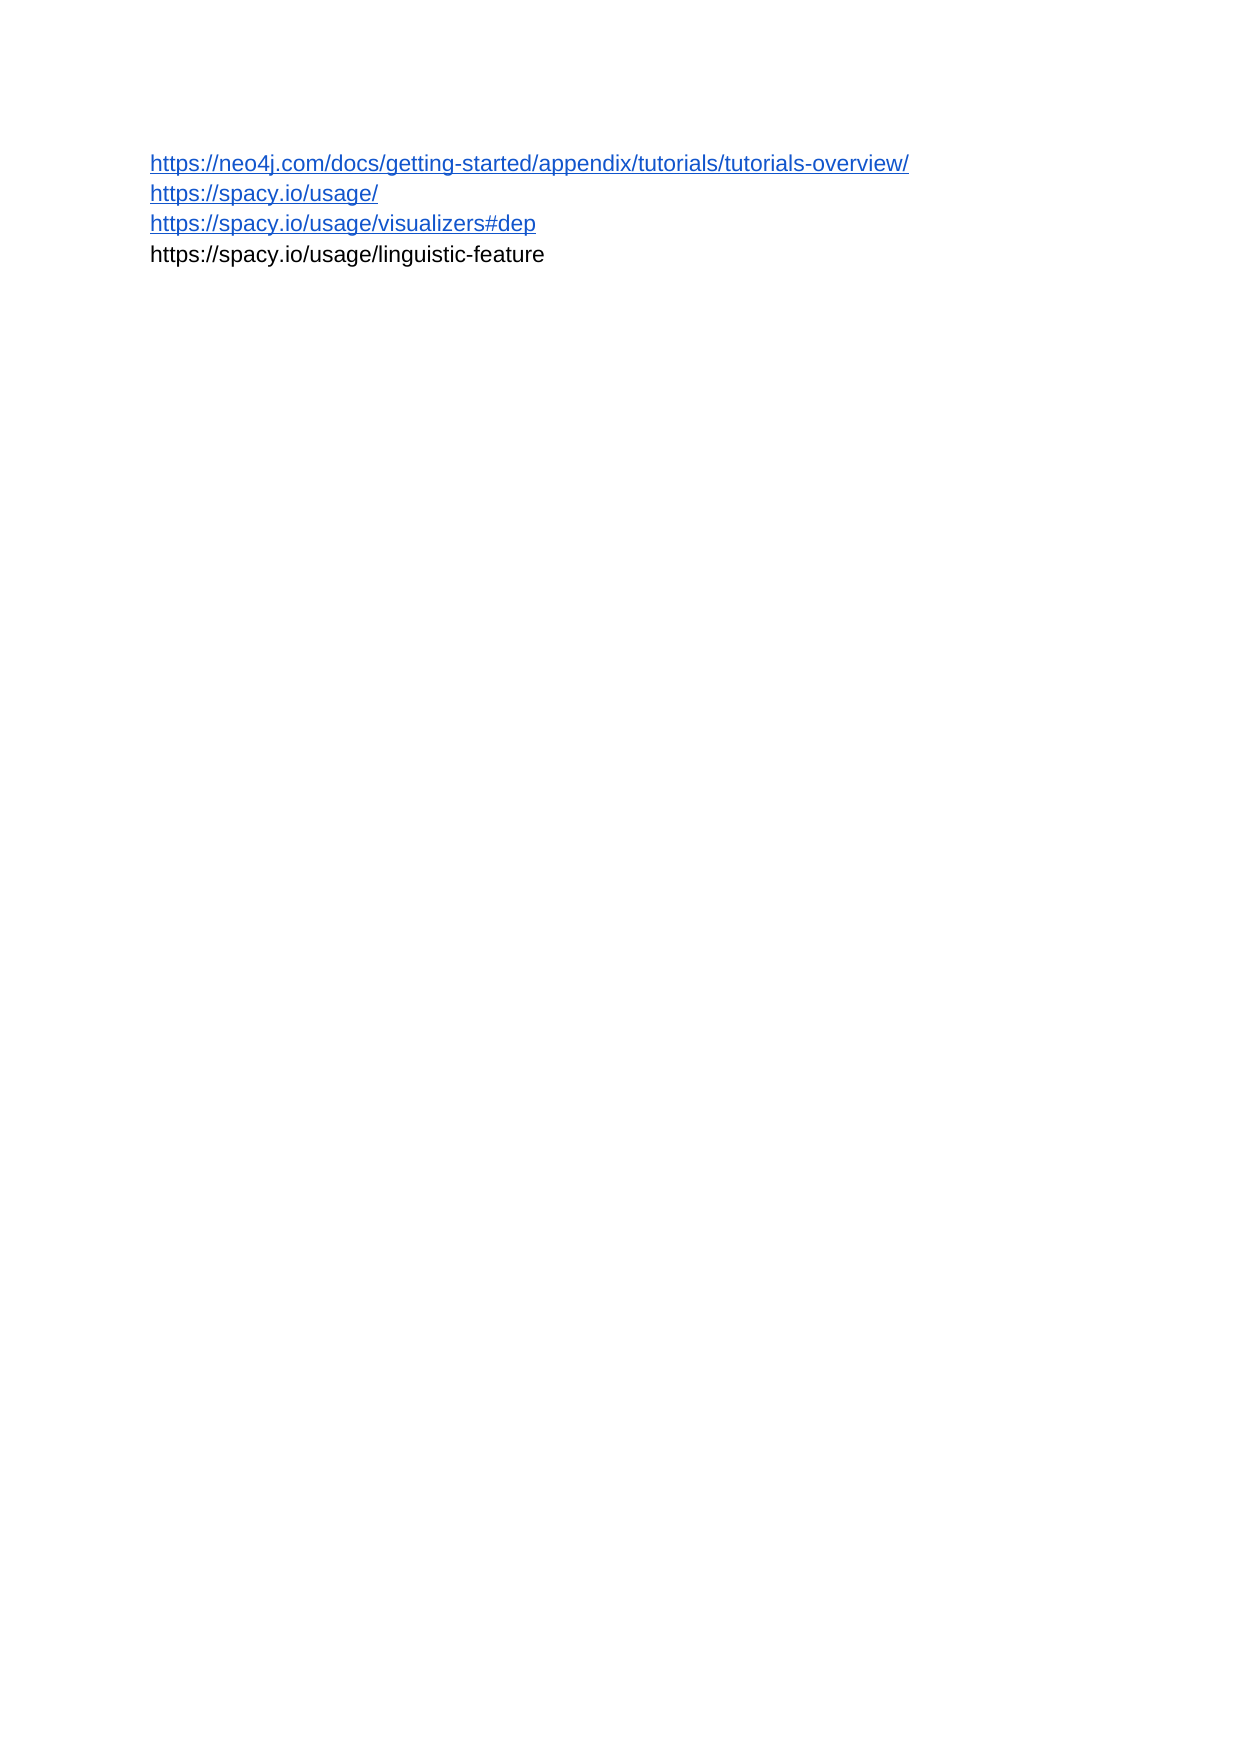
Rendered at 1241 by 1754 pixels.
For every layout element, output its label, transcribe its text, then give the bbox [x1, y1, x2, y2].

text https://neo4j.com/docs/getting-started/appendix/tutorials/tutorials-overview/ [150, 150, 1090, 176]
text https://spacy.io/usage/linguistic-feature [150, 241, 1090, 267]
text https://spacy.io/usage/visualizers#dep [150, 210, 1090, 237]
text https://spacy.io/usage/ [150, 180, 1090, 207]
